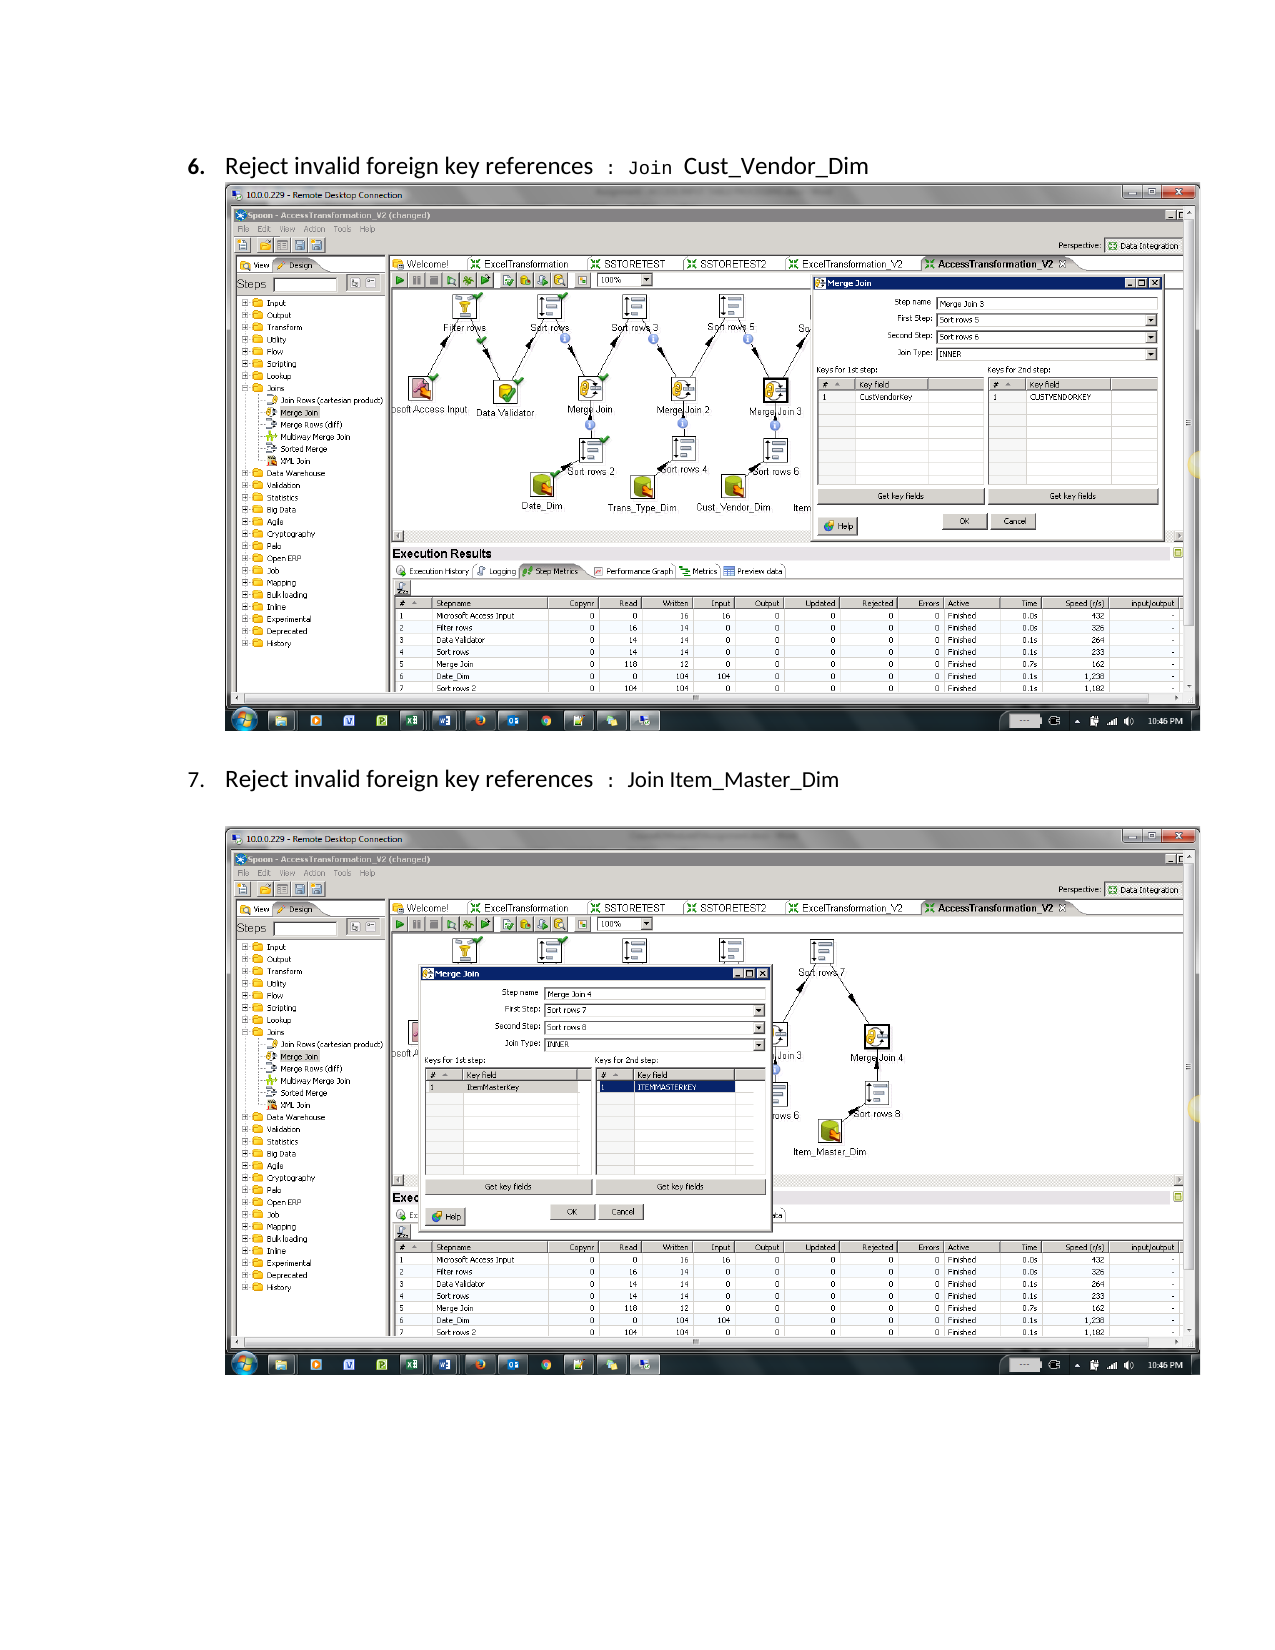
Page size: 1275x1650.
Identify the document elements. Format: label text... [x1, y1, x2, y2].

picture [225, 826, 1200, 1375]
list Reject invalid foreign key references : Join Cust_Vendor_Dim [187, 150, 1125, 181]
list Reject invalid foreign key references : Join Item_Master_Dim [187, 763, 1125, 794]
picture [225, 182, 1200, 731]
